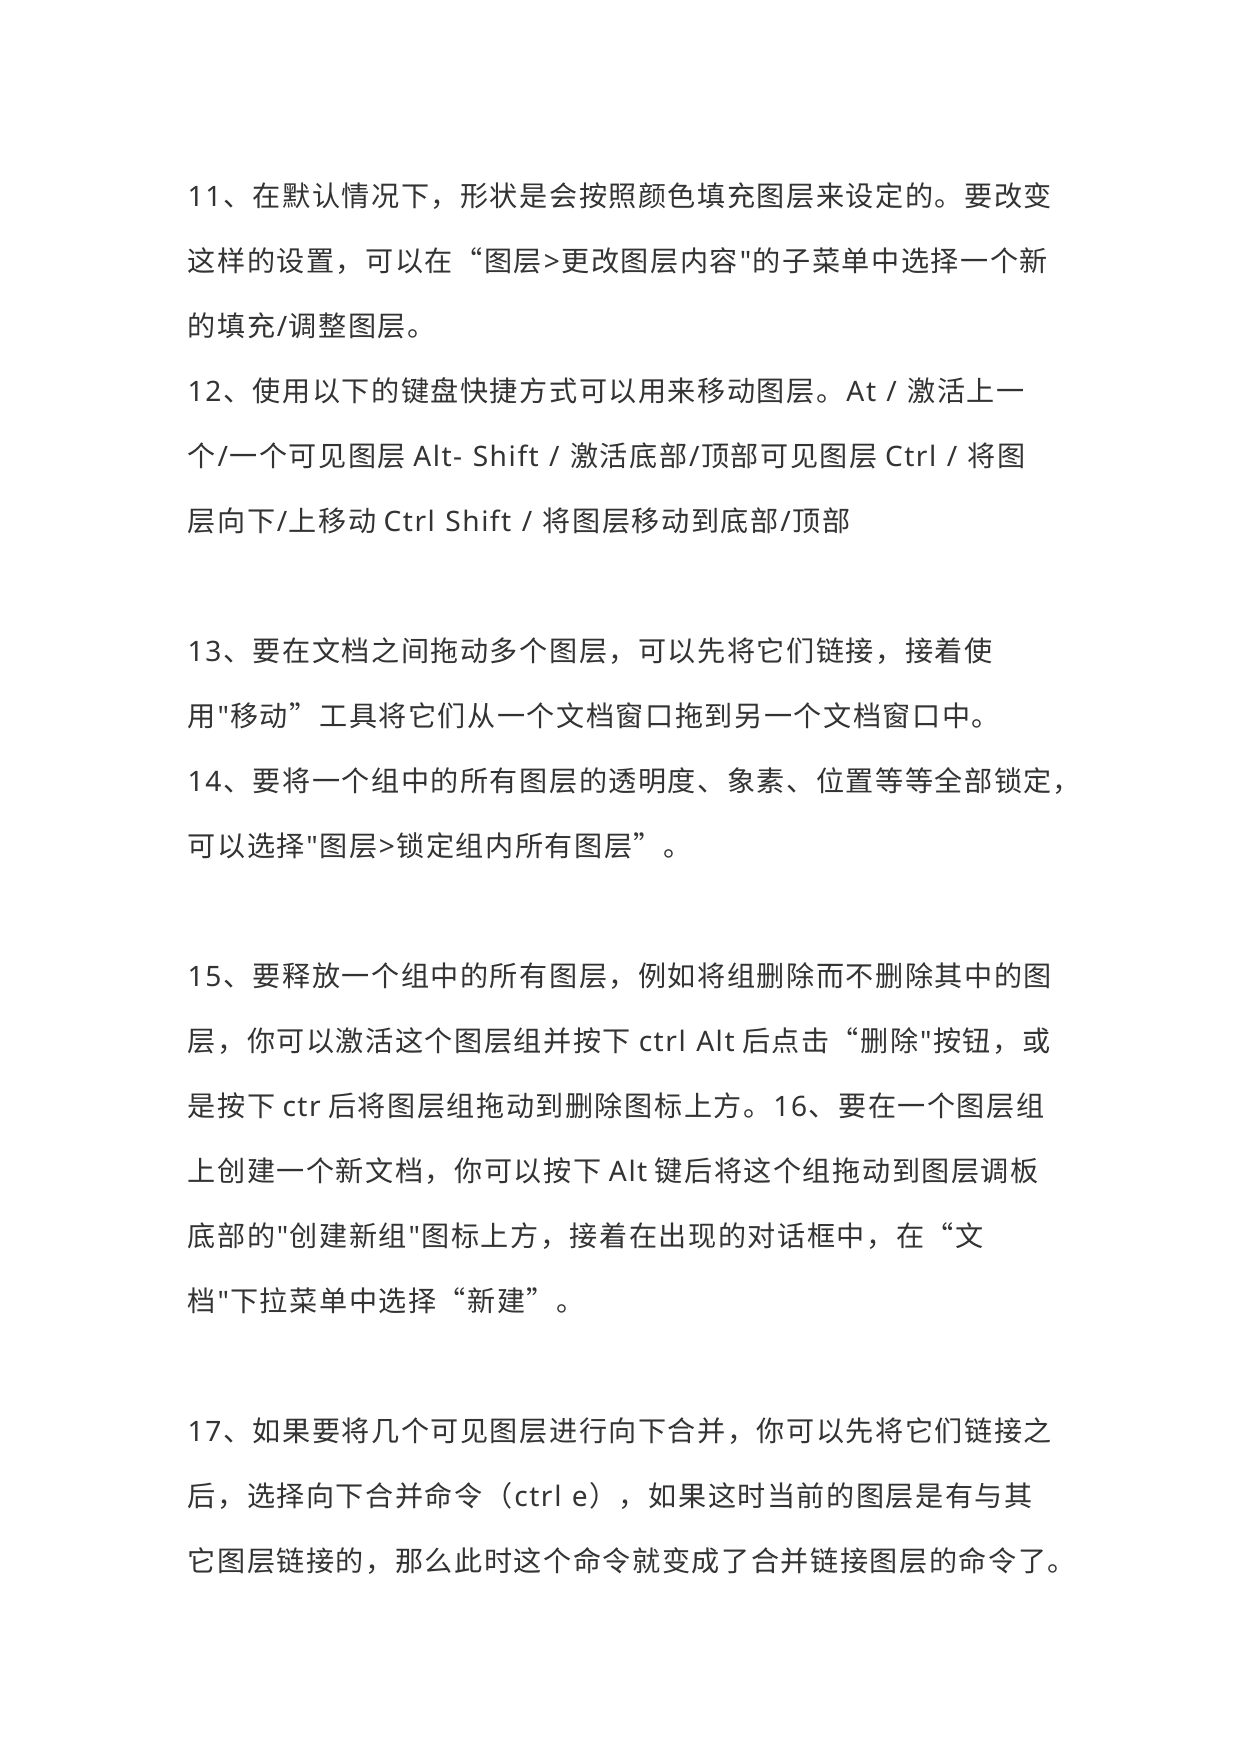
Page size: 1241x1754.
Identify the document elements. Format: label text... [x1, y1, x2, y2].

text 15、要释放一个组中的所有图层，例如将组删除而不删除其中的图层，你可以激活这个图层组并按下ctrl Alt后点击“删除"按钮，或是按下ctr后将图层组拖动到删除图标上方。16、要在一个图层组上创建一个新文档，你可以按下Alt键后将这个组拖动到图层调板底部的"创建新组"图标上方，接着在出现的对话框中，在“文档"下拉菜单中选择“新建”。 [187, 942, 1053, 1332]
text 11、在默认情况下，形状是会按照颜色填充图层来设定的。要改变这样的设置，可以在“图层>更改图层内容"的子菜单中选择一个新的填充/调整图层。 [187, 162, 1053, 357]
text 13、要在文档之间拖动多个图层，可以先将它们链接，接着使用"移动”工具将它们从一个文档窗口拖到另一个文档窗口中。14、要将一个组中的所有图层的透明度、象素、位置等等全部锁定，可以选择"图层>锁定组内所有图层”。 [187, 617, 1053, 877]
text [187, 1397, 1053, 1592]
text 12、使用以下的键盘快捷方式可以用来移动图层。At / 激活上一个/一个可见图层Alt- Shift / 激活底部/顶部可见图层Ctrl / 将图层向下/上移动Ctrl Shift / 将图层移动到底部/顶部 [187, 357, 1053, 552]
